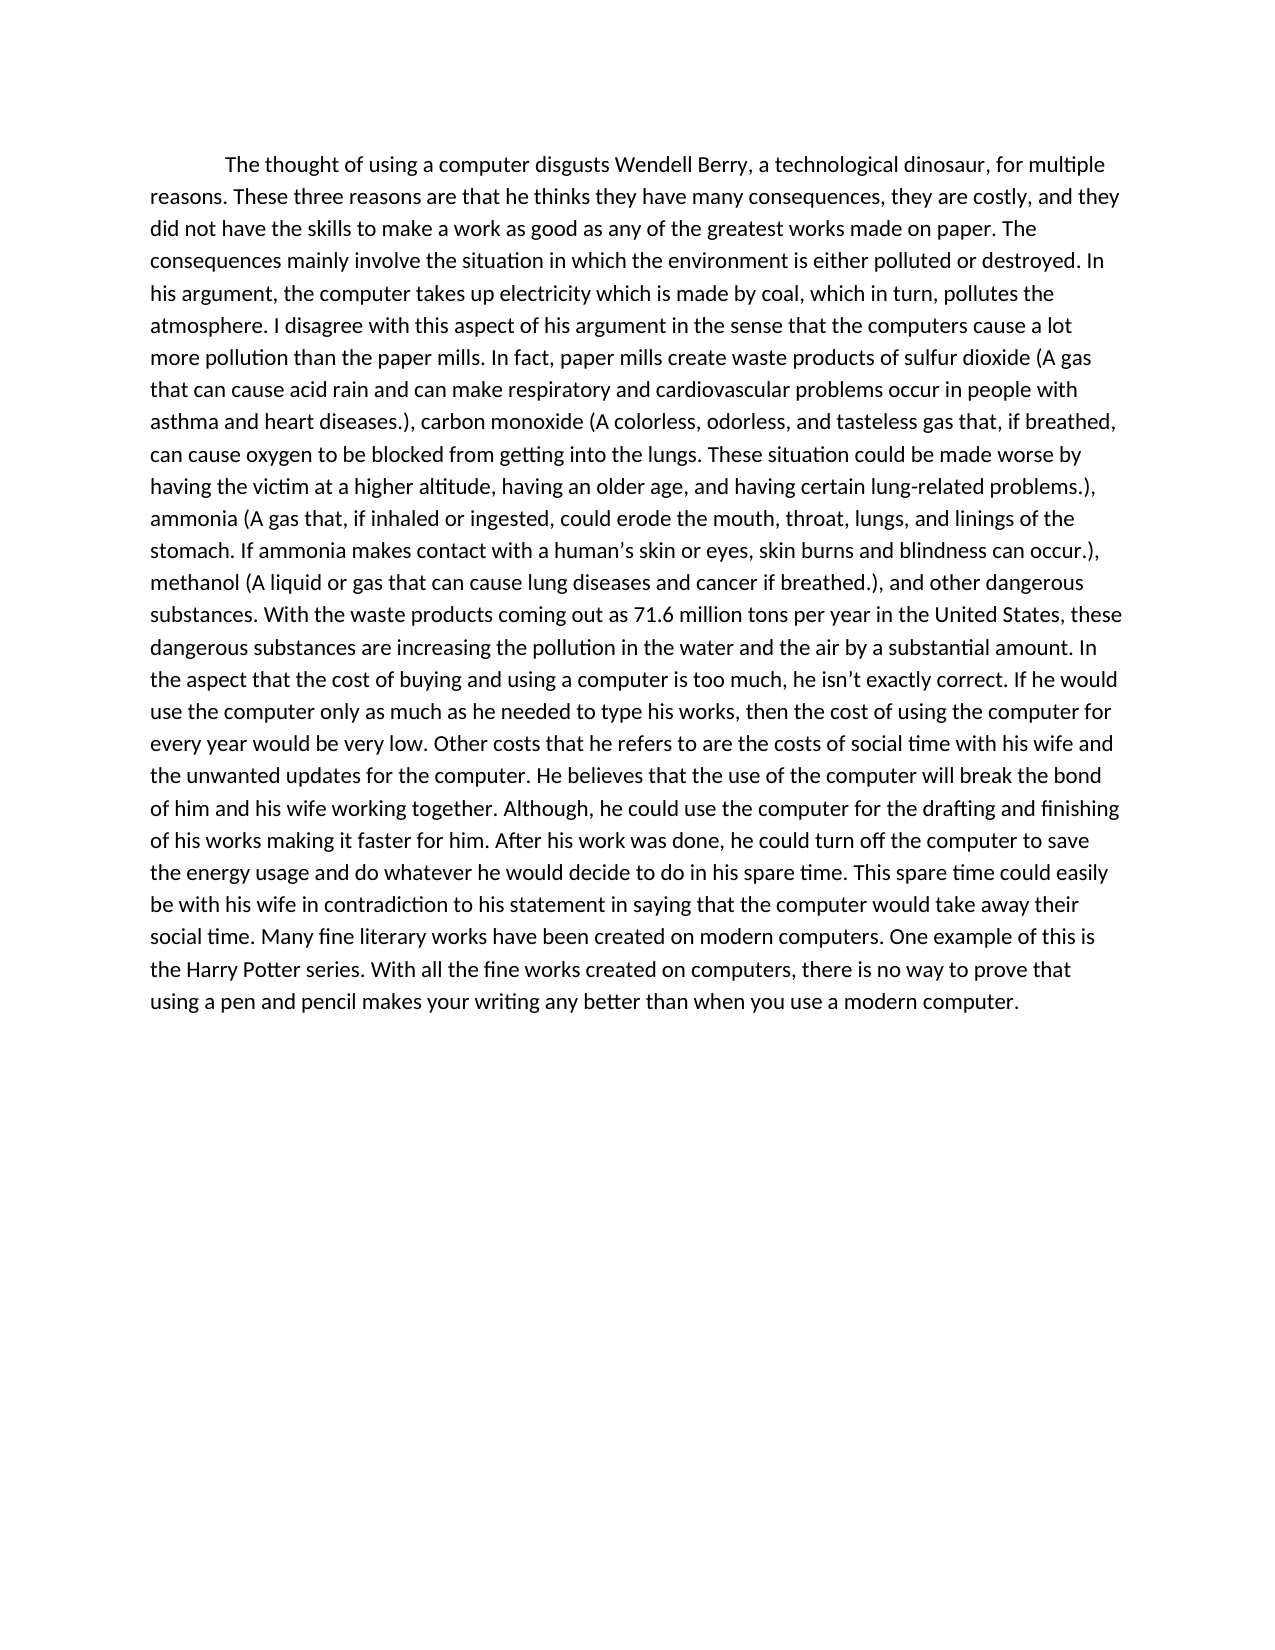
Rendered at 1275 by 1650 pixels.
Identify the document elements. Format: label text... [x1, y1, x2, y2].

text The thought of using a computer disgusts Wendell Berry, a technological dinosaur, for multiple reasons. These three reasons are that he thinks they have many consequences, they are costly, and they did not have the skills to make a work as good as any of the greatest works made on paper. The consequences mainly involve the situation in which the environment is either polluted or destroyed. In his argument, the computer takes up electricity which is made by coal, which in turn, pollutes the atmosphere. I disagree with this aspect of his argument in the sense that the computers cause a lot more pollution than the paper mills. In fact, paper mills create waste products of sulfur dioxide (A gas that can cause acid rain and can make respiratory and cardiovascular problems occur in people with asthma and heart diseases.), carbon monoxide (A colorless, odorless, and tasteless gas that, if breathed, can cause oxygen to be blocked from getting into the lungs. These situation could be made worse by having the victim at a higher altitude, having an older age, and having certain lung-related problems.), ammonia (A gas that, if inhaled or ingested, could erode the mouth, throat, lungs, and linings of the stomach. If ammonia makes contact with a human’s skin or eyes, skin burns and blindness can occur.), methanol (A liquid or gas that can cause lung diseases and cancer if breathed.), and other dangerous substances. With the waste products coming out as 71.6 million tons per year in the United States, these dangerous substances are increasing the pollution in the water and the air by a substantial amount. In the aspect that the cost of buying and using a computer is too much, he isn’t exactly correct. If he would use the computer only as much as he needed to type his works, then the cost of using the computer for every year would be very low. Other costs that he refers to are the costs of social time with his wife and the unwanted updates for the computer. He believes that the use of the computer will break the bond of him and his wife working together. Although, he could use the computer for the drafting and finishing of his works making it faster for him. After his work was done, he could turn off the computer to save the energy usage and do whatever he would decide to do in his spare time. This spare time could easily be with his wife in contradiction to his statement in saying that the computer would take away their social time. Many fine literary works have been created on modern computers. One example of this is the Harry Potter series. With all the fine works created on computers, there is no way to prove that using a pen and pencil makes your writing any better than when you use a modern computer. [150, 150, 1125, 1015]
